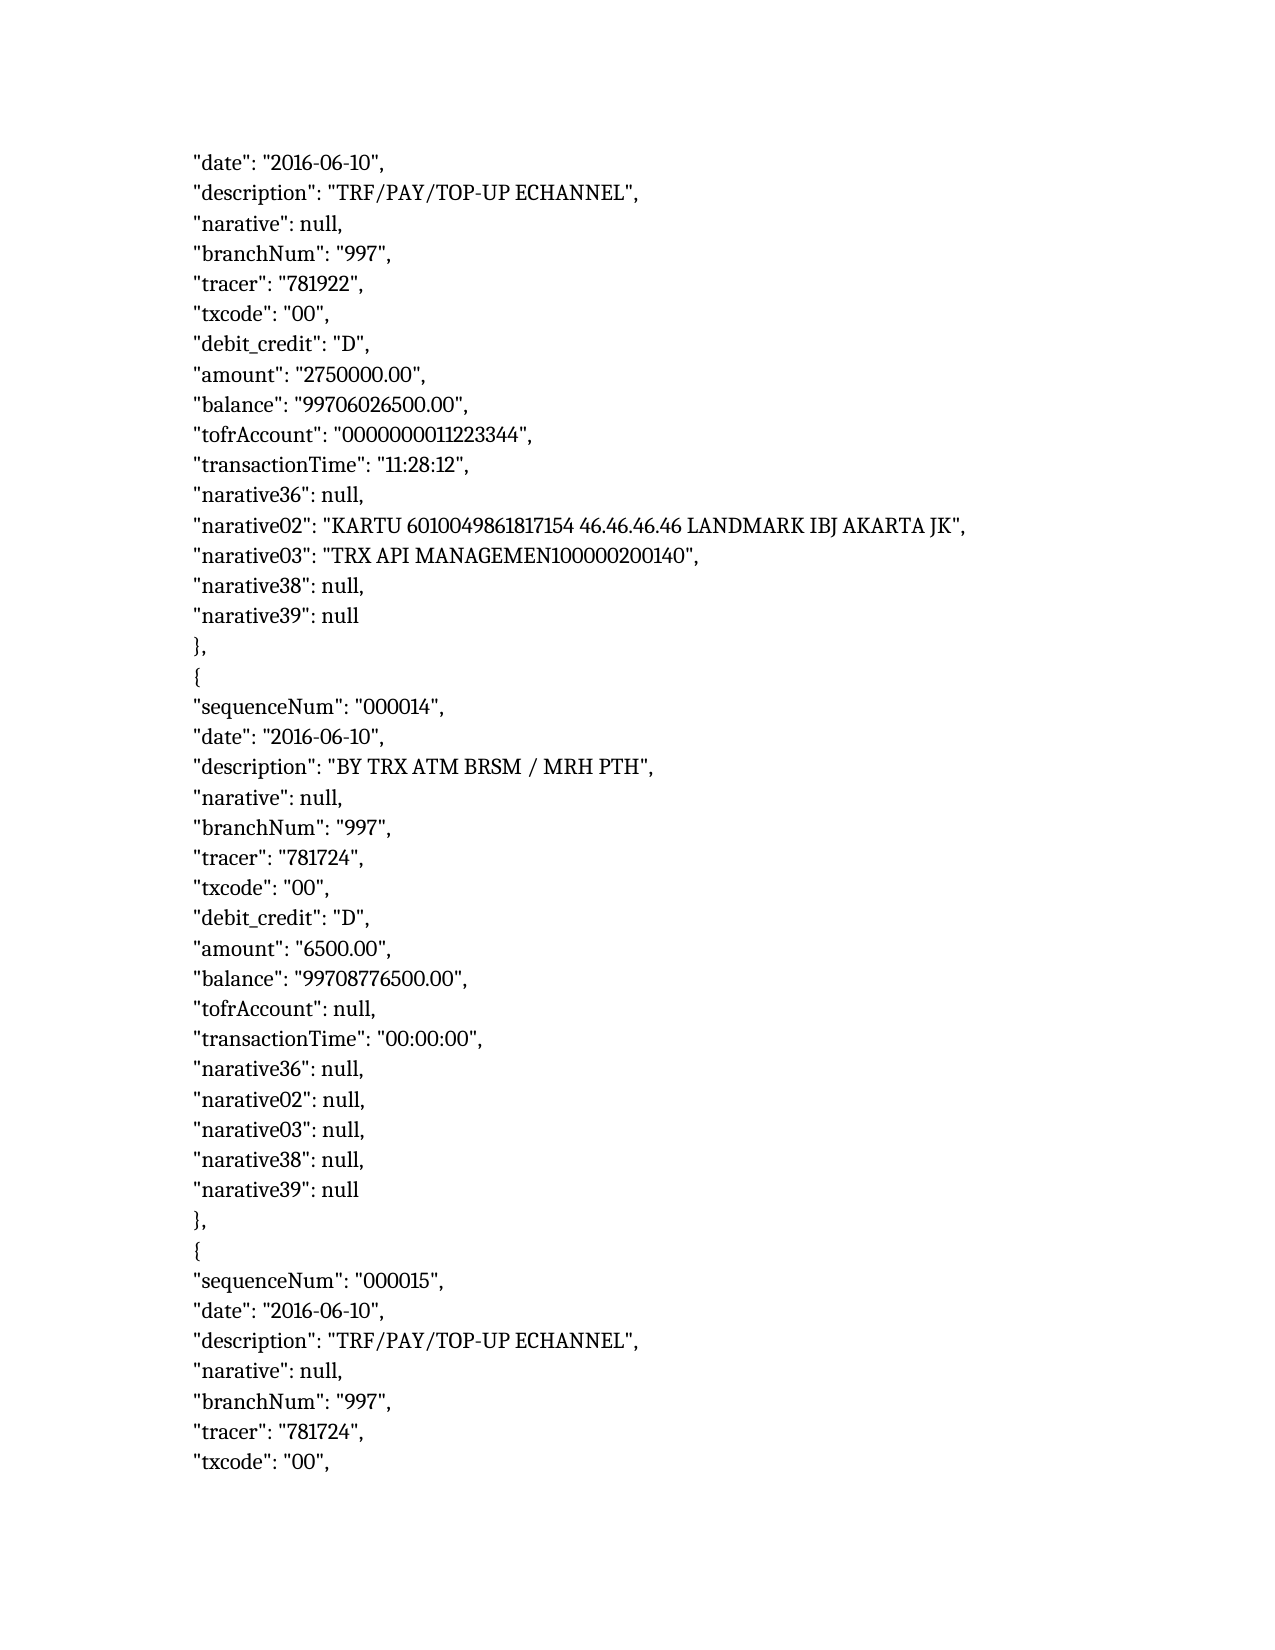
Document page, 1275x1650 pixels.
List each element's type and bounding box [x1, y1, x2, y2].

text [187, 150, 1087, 1475]
